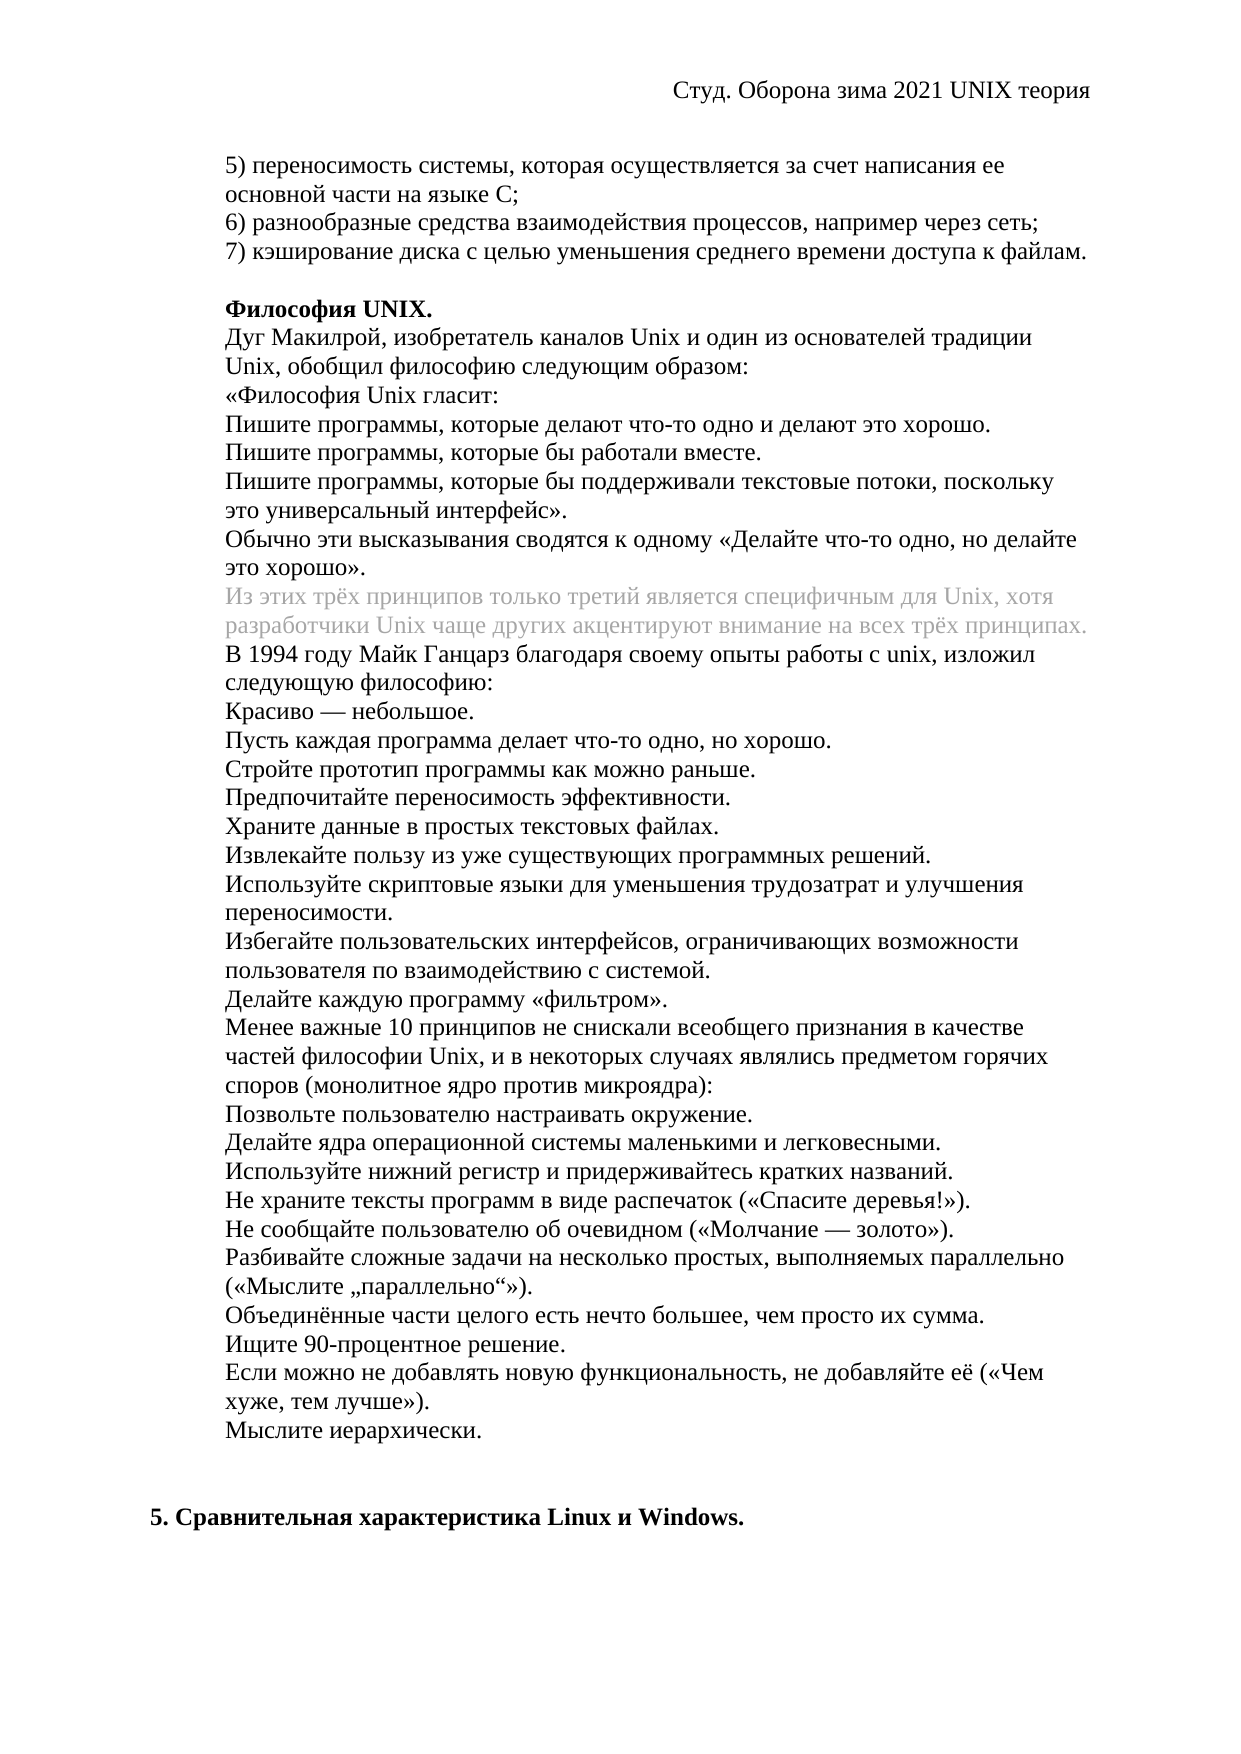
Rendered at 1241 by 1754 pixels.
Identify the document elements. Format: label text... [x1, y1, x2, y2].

text Избегайте пользовательских интерфейсов, ограничивающих возможности пользователя по взаимодействию с системой. [225, 926, 1090, 984]
text Делайте ядра операционной системы маленькими и легковесными. [225, 1127, 1090, 1156]
subtitle 5. Сравнительная характеристика Linux и Windows. [150, 1502, 1090, 1530]
text Ищите 90-процентное решение. [225, 1329, 1090, 1357]
text «Философия Unix гласит: [225, 380, 1090, 409]
text Стройте прототип программы как можно раньше. [225, 754, 1090, 782]
text Из этих трёх принципов только третий является специфичным для Unix, хотя разработчики Unix чаще других акцентируют внимание на всех трёх принципах. [225, 581, 1090, 639]
text Делайте каждую программу «фильтром». [225, 984, 1090, 1012]
text Используйте нижний регистр и придерживайтесь кратких названий. [225, 1156, 1090, 1185]
text Пусть каждая программа делает что-то одно, но хорошо. [225, 725, 1090, 754]
text Если можно не добавлять новую функциональность, не добавляйте её («Чем хуже, тем лучше»). [225, 1357, 1090, 1415]
text Философия UNIX. [225, 294, 1090, 322]
text 5) переносимость системы, которая осуществляется за счет написания ее основной части на языке С; [519, 150, 1090, 207]
text В 1994 году Майк Ганцарз благодаря своему опыты работы с unix, изложил следующую философию: [225, 639, 1090, 696]
text Не храните тексты программ в виде распечаток («Спасите деревья!»). [225, 1185, 1090, 1214]
text Не сообщайте пользователю об очевидном («Молчание — золото»). [225, 1214, 1090, 1242]
text Обычно эти высказывания сводятся к одному «Делайте что-то одно, но делайте это хорошо». [225, 524, 1090, 581]
text Позвольте пользователю настраивать окружение. [225, 1099, 1090, 1127]
text Объединённые части целого есть нечто большее, чем просто их сумма. [225, 1300, 1090, 1329]
text Предпочитайте переносимость эффективности. [225, 782, 1090, 811]
text Менее важные 10 принципов не снискали всеобщего признания в качестве частей философии Unix, и в некоторых случаях являлись предметом горячих споров (монолитное ядро против микроядра): [225, 1012, 1090, 1099]
text Пишите программы, которые бы поддерживали текстовые потоки, поскольку это универсальный интерфейс». [225, 466, 1090, 524]
text Мыслите иерархически. [225, 1415, 1090, 1444]
text Извлекайте пользу из уже существующих программных решений. [225, 840, 1090, 869]
text Используйте скриптовые языки для уменьшения трудозатрат и улучшения переносимости. [225, 869, 1090, 926]
text Пишите программы, которые делают что-то одно и делают это хорошо. [225, 409, 1090, 437]
text Разбивайте сложные задачи на несколько простых, выполняемых параллельно («Мыслите „параллельно“»). [225, 1242, 1090, 1300]
text Пишите программы, которые бы работали вместе. [225, 437, 1090, 466]
text Дуг Макилрой, изобретатель каналов Unix и один из основателей традиции Unix, обобщил философию следующим образом: [225, 322, 1090, 380]
text 6) разнообразные средства взаимодействия процессов, например через сеть; [225, 207, 1090, 236]
text Храните данные в простых текстовых файлах. [225, 811, 1090, 840]
text Красиво — небольшое. [225, 696, 1090, 725]
